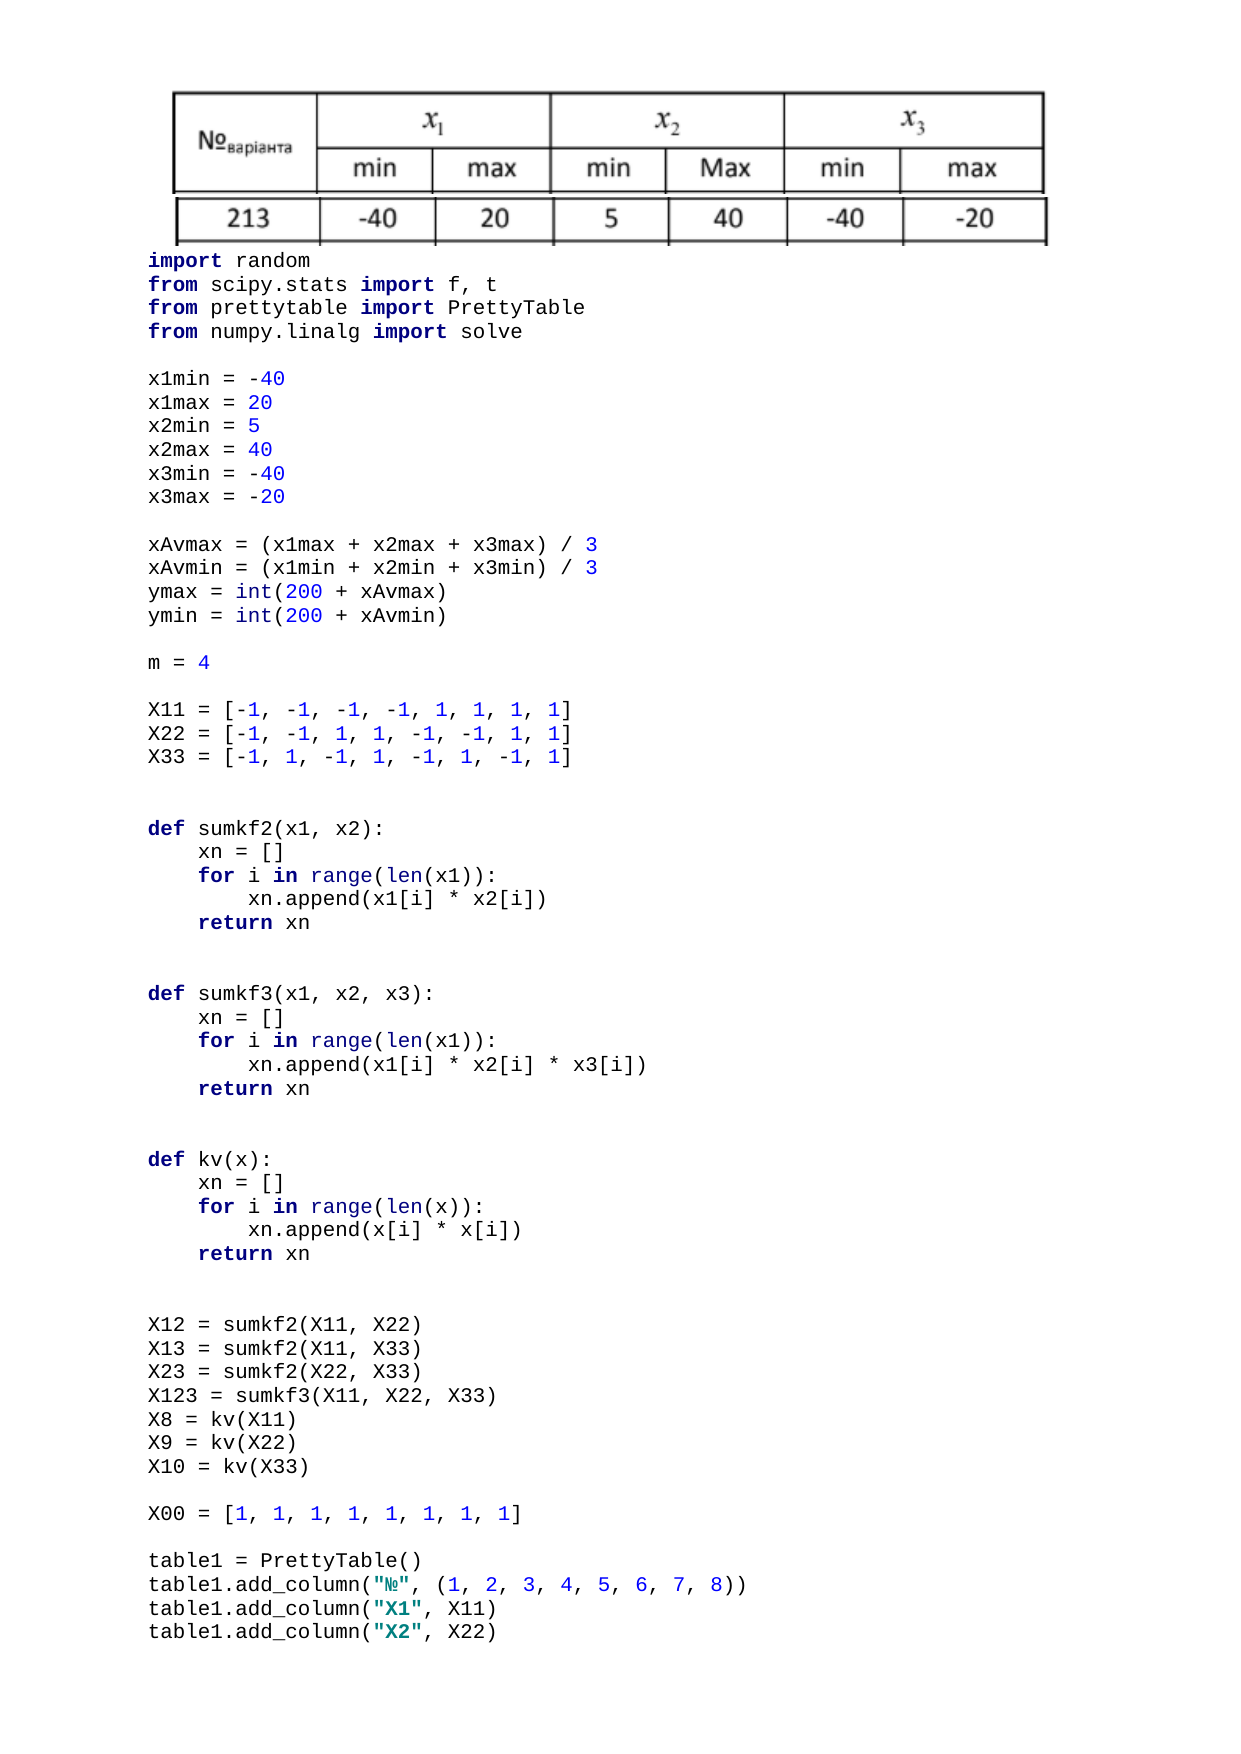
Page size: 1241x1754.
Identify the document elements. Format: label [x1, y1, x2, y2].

text [148, 250, 1152, 1645]
picture [171, 197, 1051, 246]
picture [171, 88, 1048, 194]
